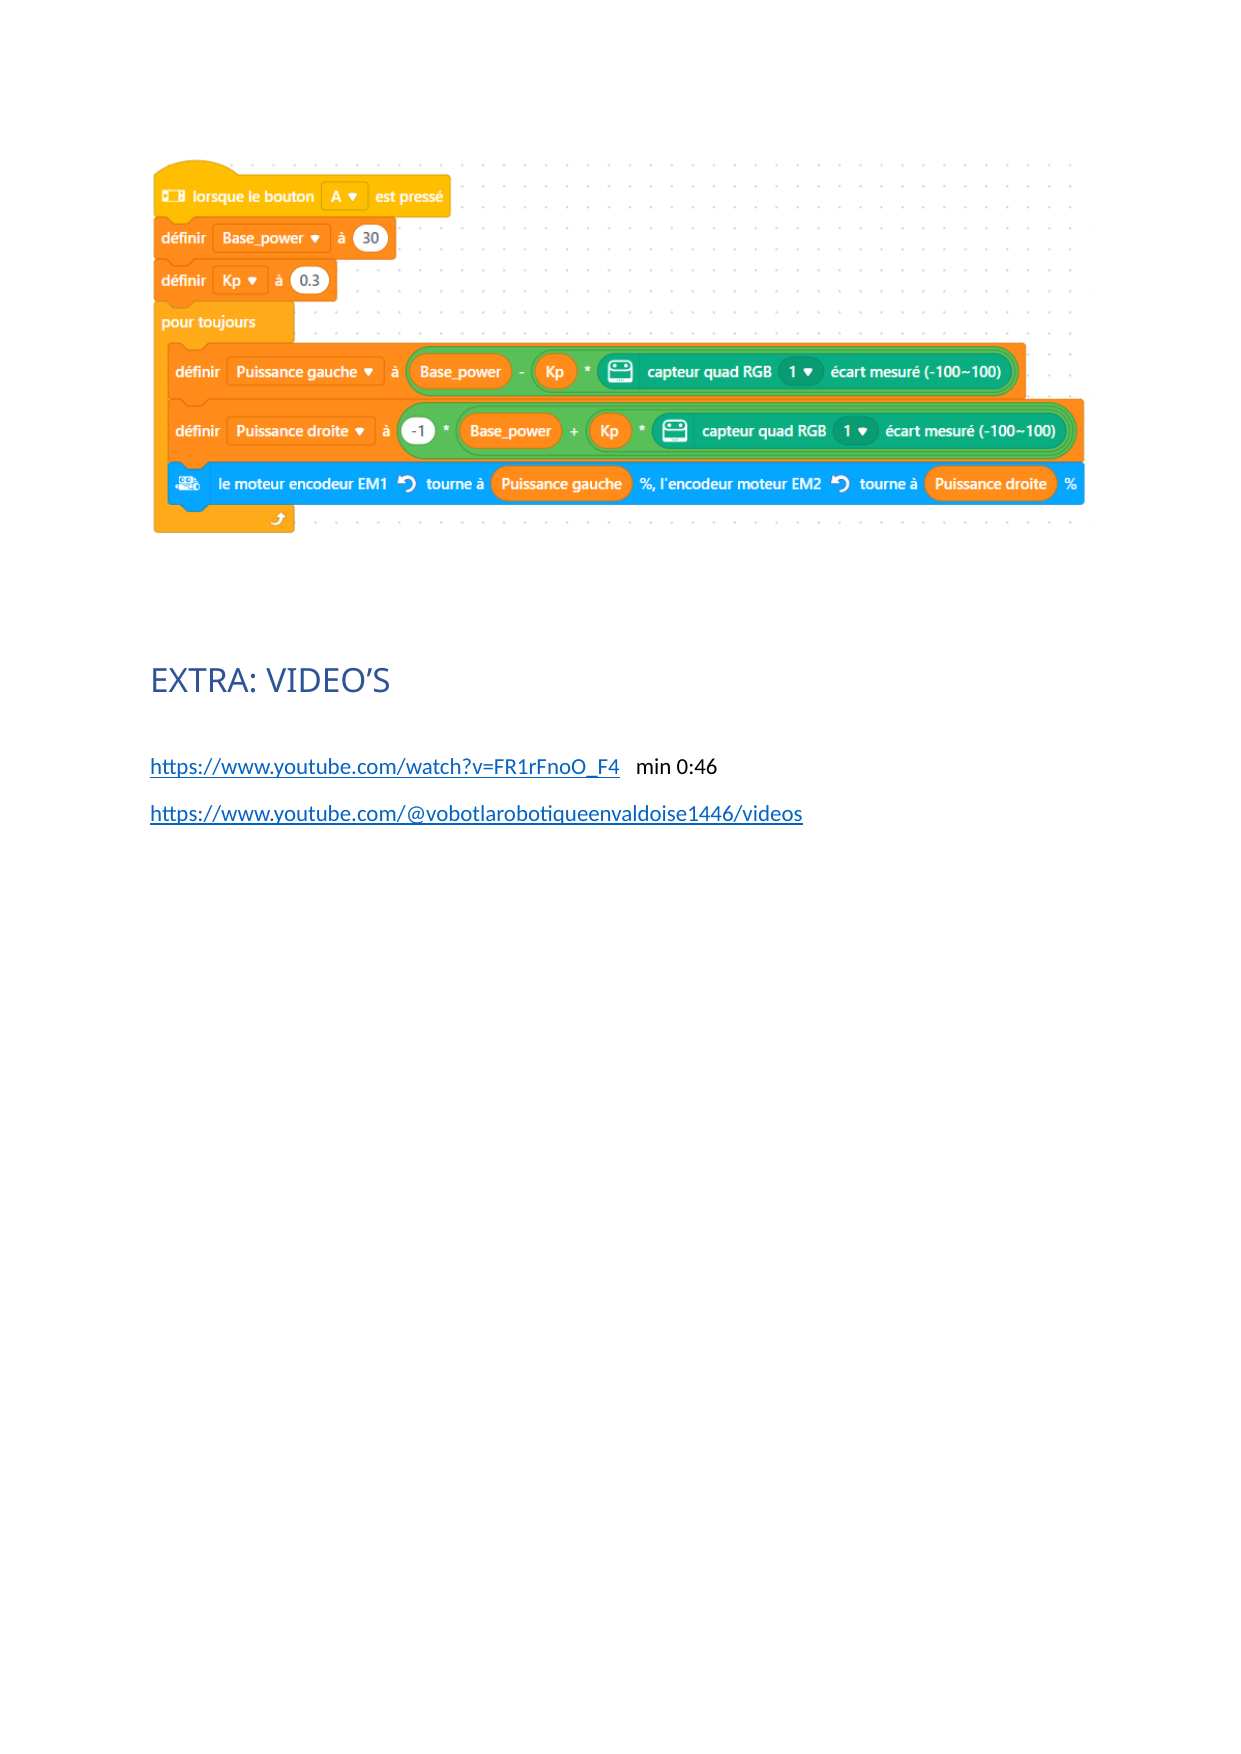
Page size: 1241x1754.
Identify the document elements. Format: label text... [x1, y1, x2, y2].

picture [150, 150, 1091, 536]
text https://www.youtube.com/@vobotlarobotiqueenvaldoise1446/videos [150, 799, 1090, 827]
text https://www.youtube.com/watch?v=FR1rFnoO_F4 min 0:46 [150, 752, 1090, 781]
subtitle EXTRA: VIDEO’S [150, 657, 1090, 702]
